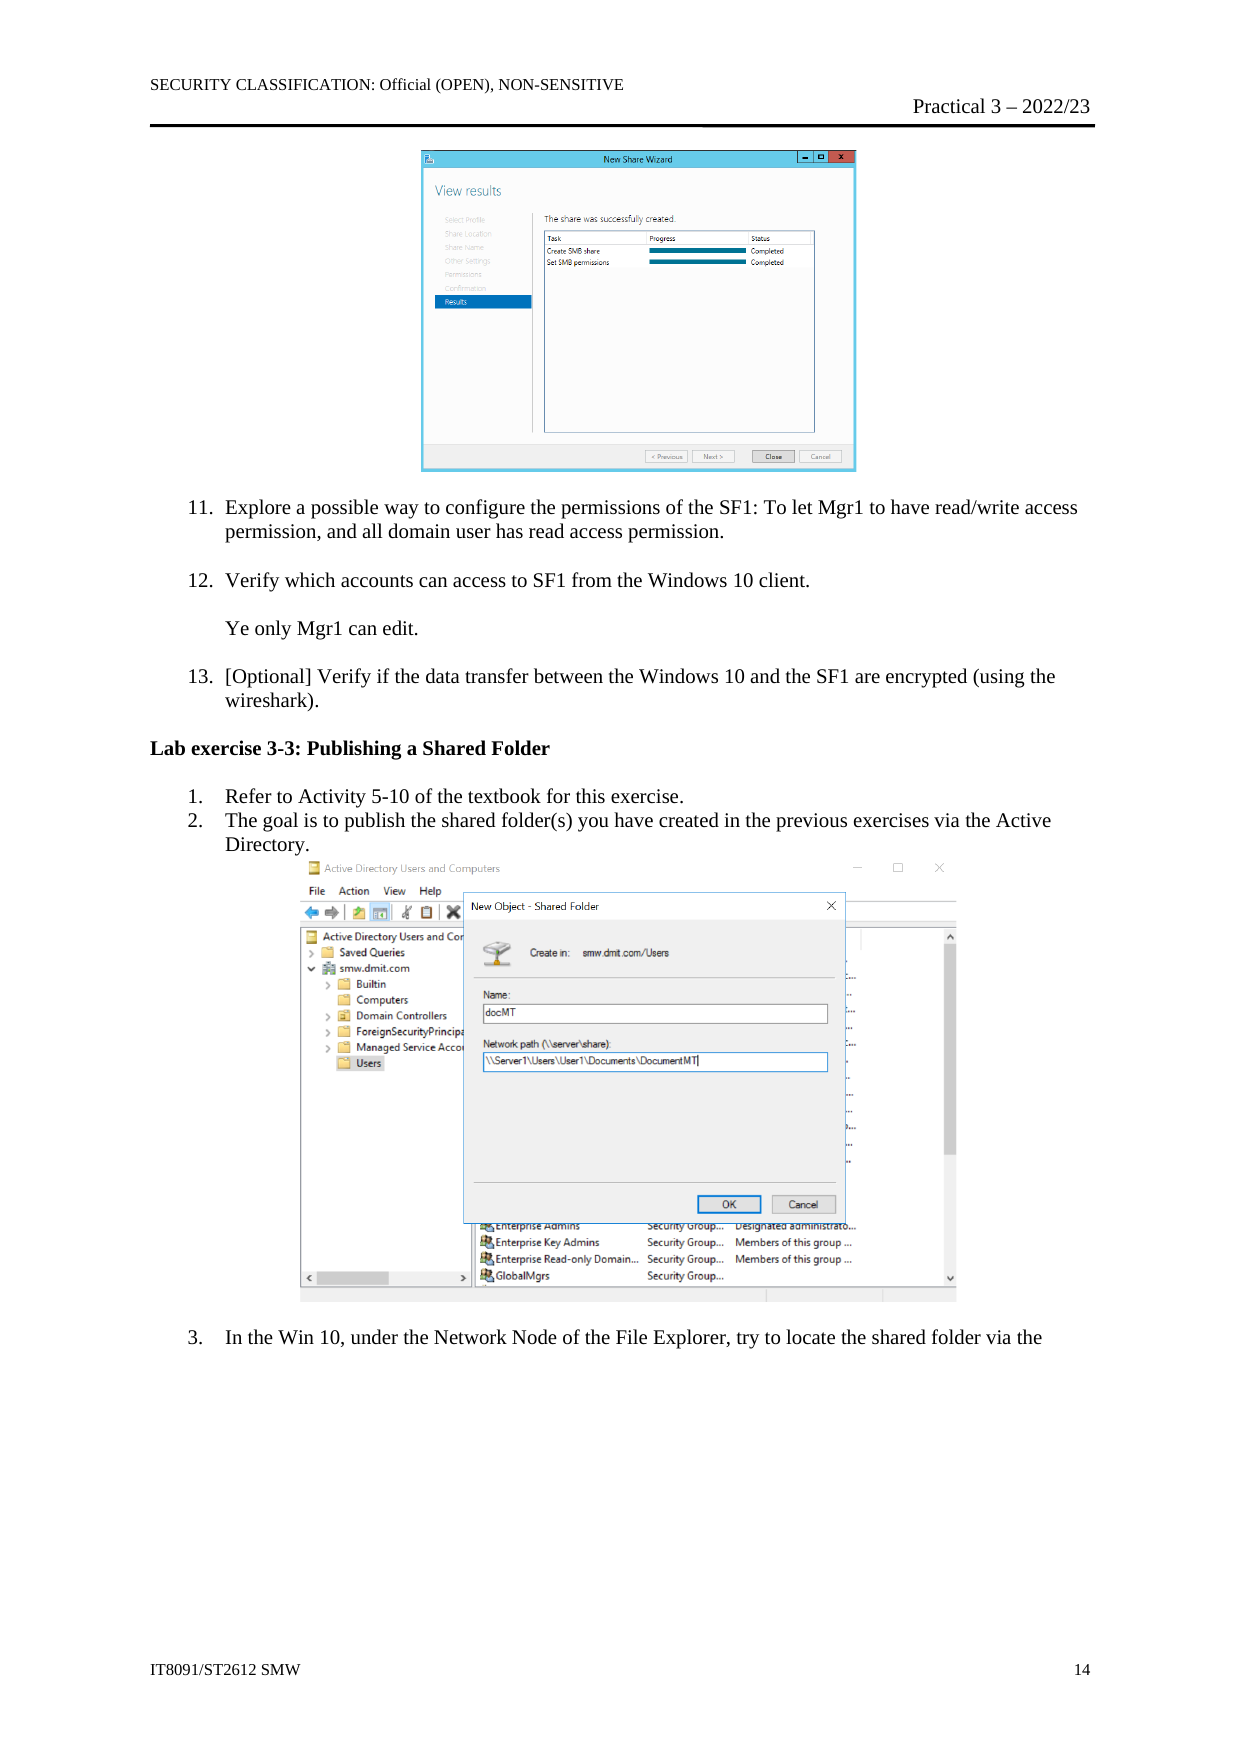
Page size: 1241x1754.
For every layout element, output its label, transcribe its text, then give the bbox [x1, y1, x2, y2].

text Lab exercise 3-3: Publishing a Shared Folder [150, 736, 1090, 760]
picture [300, 856, 957, 1302]
list Explore a possible way to configure the permissions of the SF1: To let Mgr1 to have read/write access permission, and all domain user has read access permission. [187, 495, 1090, 543]
picture [421, 150, 857, 472]
list Verify which accounts can access to SF1 from the Windows 10 client. [187, 567, 1090, 592]
list The goal is to publish the shared folder(s) you have created in the previous exercises via the Active Directory. [187, 808, 1090, 856]
list Ye only Mgr1 can edit. [225, 616, 1090, 640]
list [Optional] Verify if the data transfer between the Windows 10 and the SF1 are encrypted (using the wireshark). [187, 664, 1090, 712]
list Refer to Activity 5-10 of the textbook for this exercise. [187, 784, 1090, 808]
list In the Win 10, under the Network Node of the File Explorer, try to locate the shared folder via the [187, 1325, 1090, 1349]
